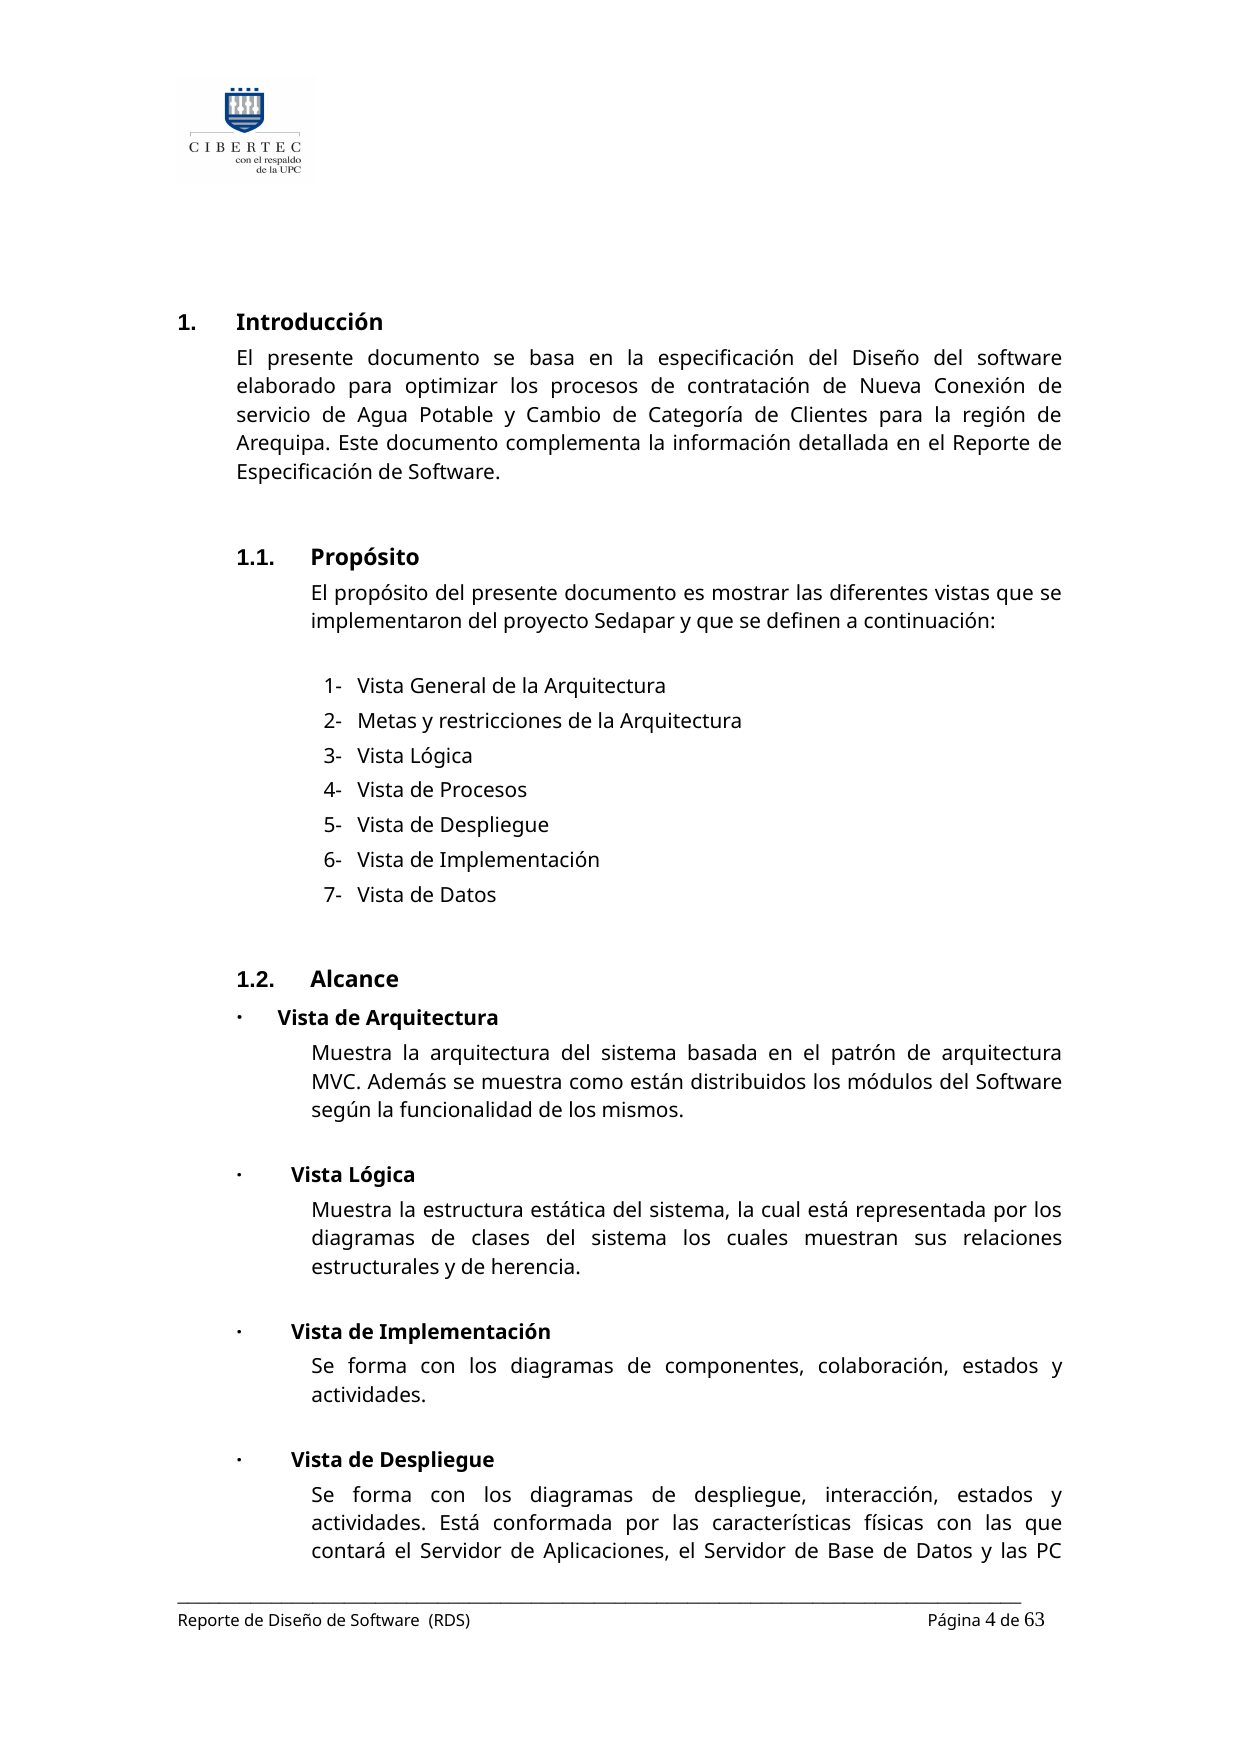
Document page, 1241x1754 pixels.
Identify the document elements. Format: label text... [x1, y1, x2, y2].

text 1- Vista General de la Arquitectura [323, 672, 1063, 700]
text El presente documento se basa en la especificación del Diseño del software elaborado para optimizar los procesos de contratación de Nueva Conexión de servicio de Agua Potable y Cambio de Categoría de Clientes para la región de Arequipa. Este documento complementa la información detallada en el Reporte de Especificación de Software. [236, 343, 1063, 485]
text 4- Vista de Procesos [323, 776, 1063, 804]
text · Vista Lógica [236, 1160, 1063, 1189]
text Se forma con los diagramas de componentes, colaboración, estados y actividades. [311, 1352, 1063, 1408]
text 6- Vista de Implementación [323, 845, 1063, 873]
list Alcance [236, 963, 1063, 995]
text · Vista de Arquitectura [236, 1001, 1063, 1032]
text 2- Metas y restricciones de la Arquitectura [323, 706, 1063, 735]
text 3- Vista Lógica [323, 741, 1063, 769]
text Muestra la estructura estática del sistema, la cual está representada por los diagramas de clases del sistema los cuales muestran sus relaciones estructurales y de herencia. [311, 1195, 1063, 1280]
list Introducción [177, 306, 1063, 337]
text · Vista de Despliegue [236, 1445, 1063, 1473]
text 5- Vista de Despliegue [323, 810, 1063, 839]
text El propósito del presente documento es mostrar las diferentes vistas que se implementaron del proyecto Sedapar y que se definen a continuación: [311, 578, 1063, 635]
list Propósito [236, 541, 1063, 572]
text 7- Vista de Datos [323, 880, 1063, 908]
text · Vista de Implementación [236, 1317, 1063, 1345]
picture [177, 75, 317, 185]
text Muestra la arquitectura del sistema basada en el patrón de arquitectura MVC. Además se muestra como están distribuidos los módulos del Software según la funcionalidad de los mismos. [311, 1038, 1063, 1124]
